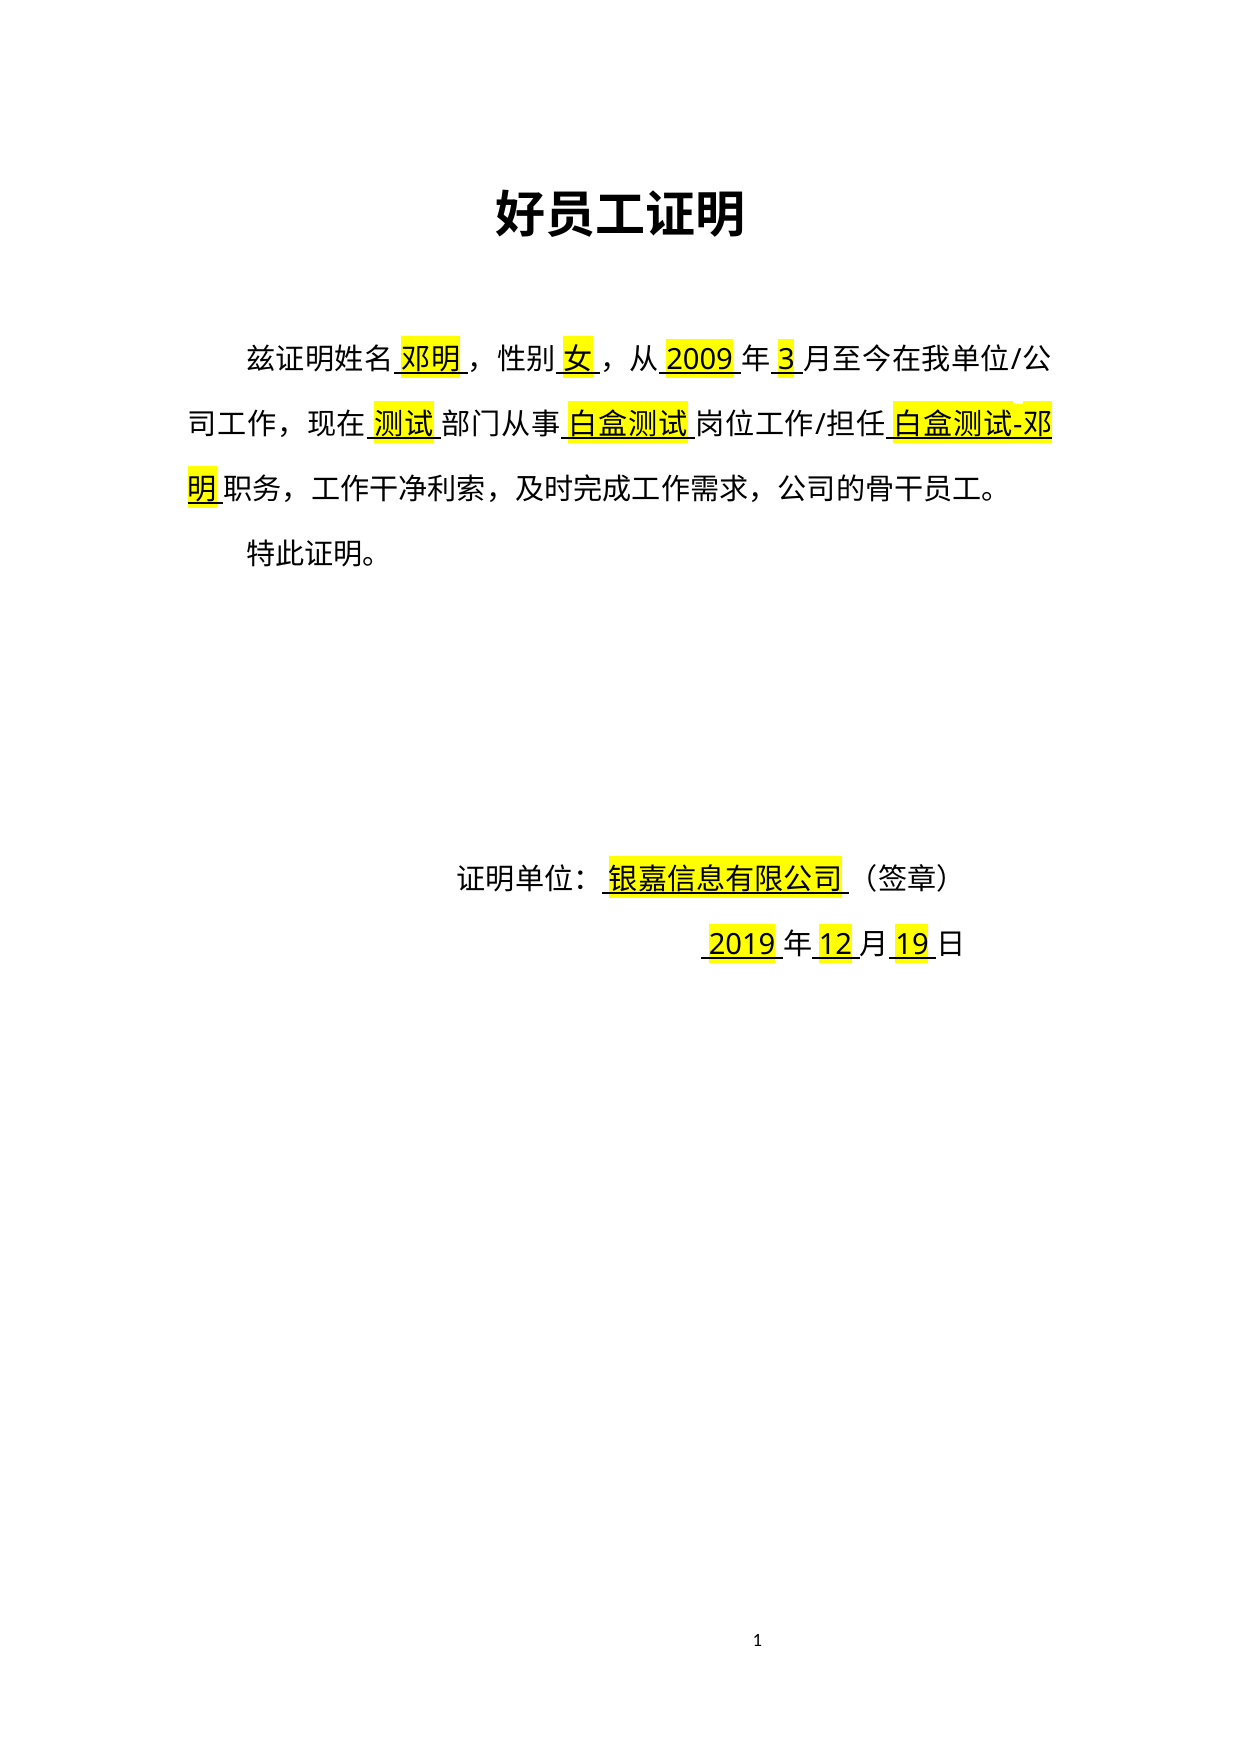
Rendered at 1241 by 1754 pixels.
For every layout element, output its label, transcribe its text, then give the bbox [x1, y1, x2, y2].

text 兹证明姓名 邓明 ，性别 女 ，从 2009 年 3 月至今在我单位/公司工作，现在 测试 部门从事 白盒测试 岗位工作/担任 白盒测试-邓明 职务，工作干净利索，及时完成工作需求，公司的骨干员工。 [187, 324, 1053, 519]
text 特此证明。 [187, 519, 1053, 584]
text 证明单位： 银嘉信息有限公司 （签章） [187, 844, 965, 909]
text 好员工证明 [187, 162, 1053, 259]
text 2019 年 12 月 19 日 [187, 909, 965, 974]
